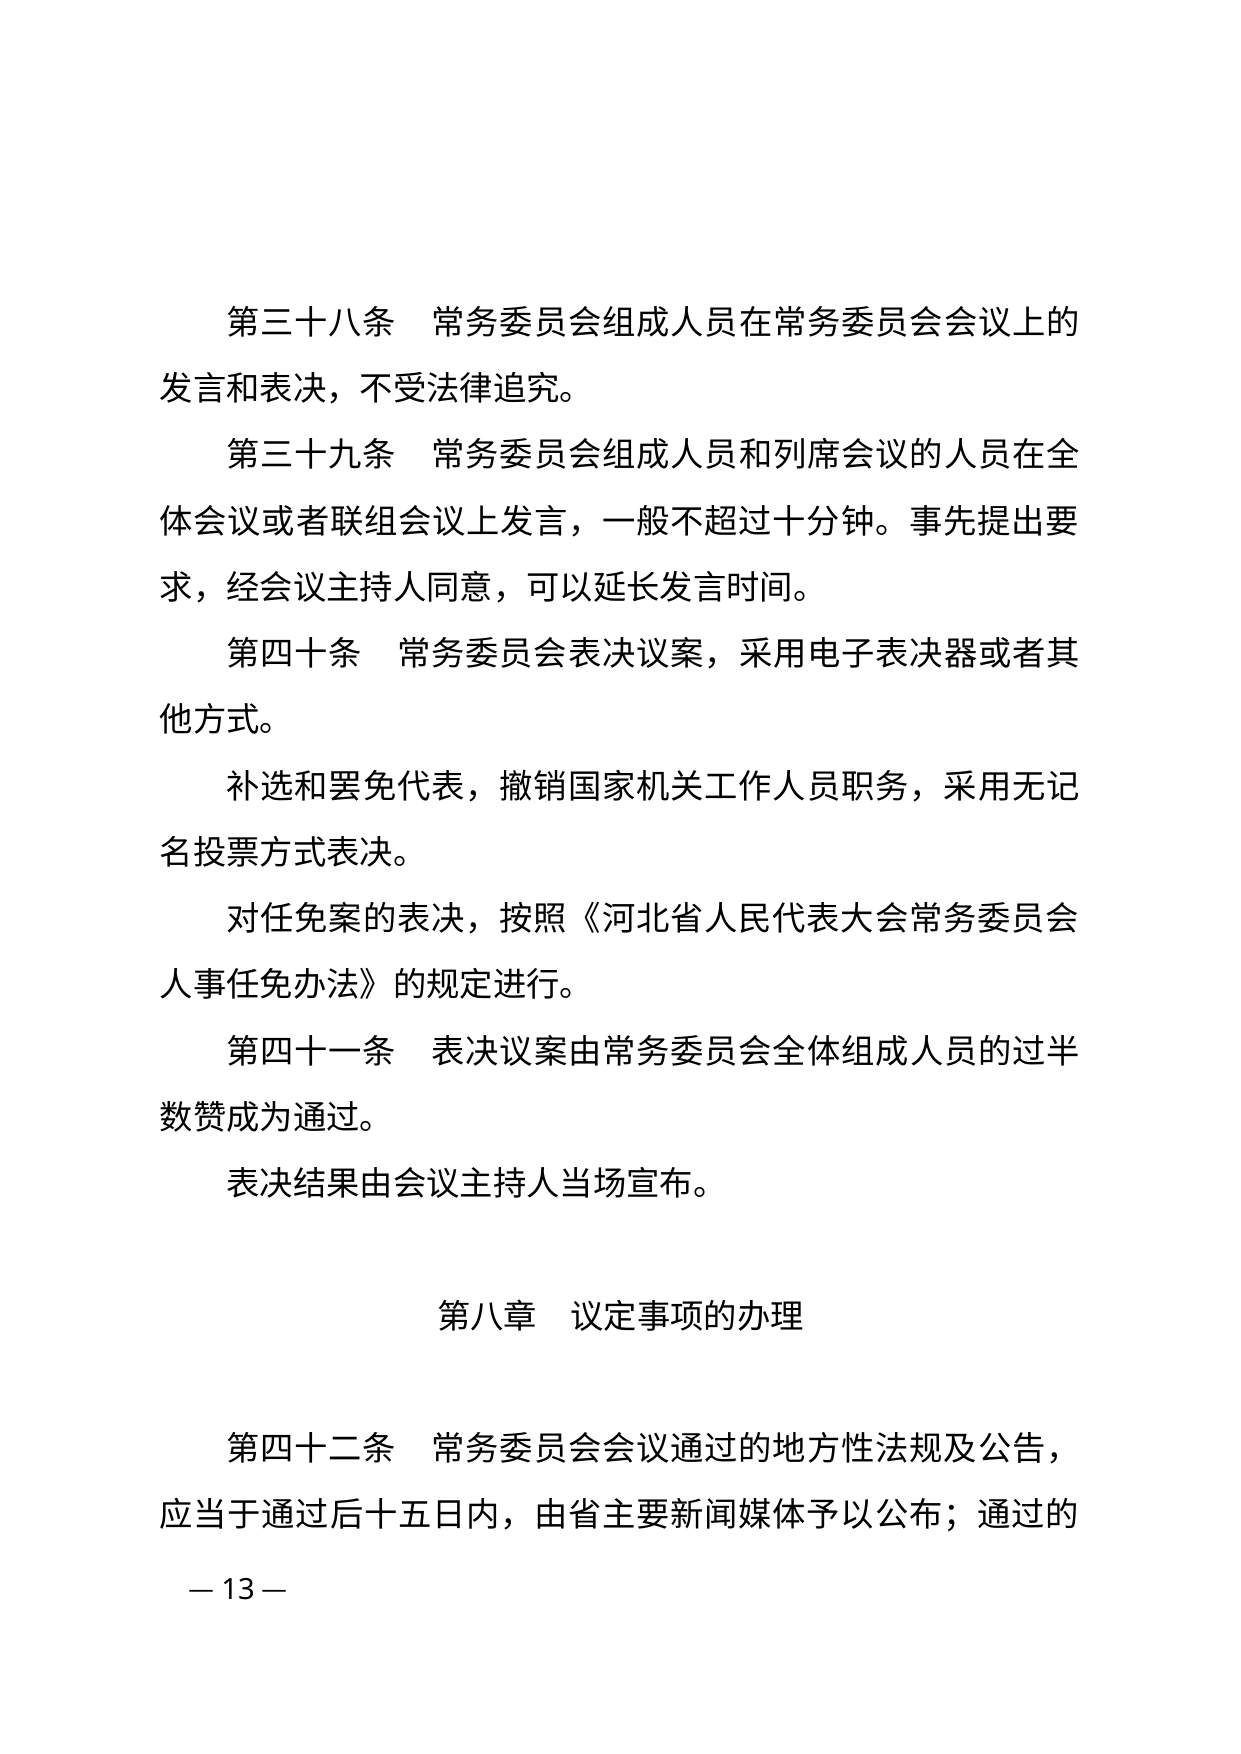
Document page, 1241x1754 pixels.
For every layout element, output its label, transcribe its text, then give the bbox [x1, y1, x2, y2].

text 第四十条 常务委员会表决议案，采用电子表决器或者其他方式。 [159, 618, 1081, 750]
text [159, 1413, 1081, 1545]
text 补选和罢免代表，撤销国家机关工作人员职务，采用无记名投票方式表决。 [159, 750, 1081, 883]
text 第三十九条 常务委员会组成人员和列席会议的人员在全体会议或者联组会议上发言，一般不超过十分钟。事先提出要求，经会议主持人同意，可以延长发言时间。 [159, 419, 1081, 618]
text 表决结果由会议主持人当场宣布。 [159, 1148, 1081, 1214]
text 第三十八条 常务委员会组成人员在常务委员会会议上的发言和表决，不受法律追究。 [159, 287, 1081, 419]
text 对任免案的表决，按照《河北省人民代表大会常务委员会人事任免办法》的规定进行。 [159, 883, 1081, 1015]
text 第四十一条 表决议案由常务委员会全体组成人员的过半数赞成为通过。 [159, 1015, 1081, 1148]
text 第八章 议定事项的办理 [159, 1280, 1081, 1347]
